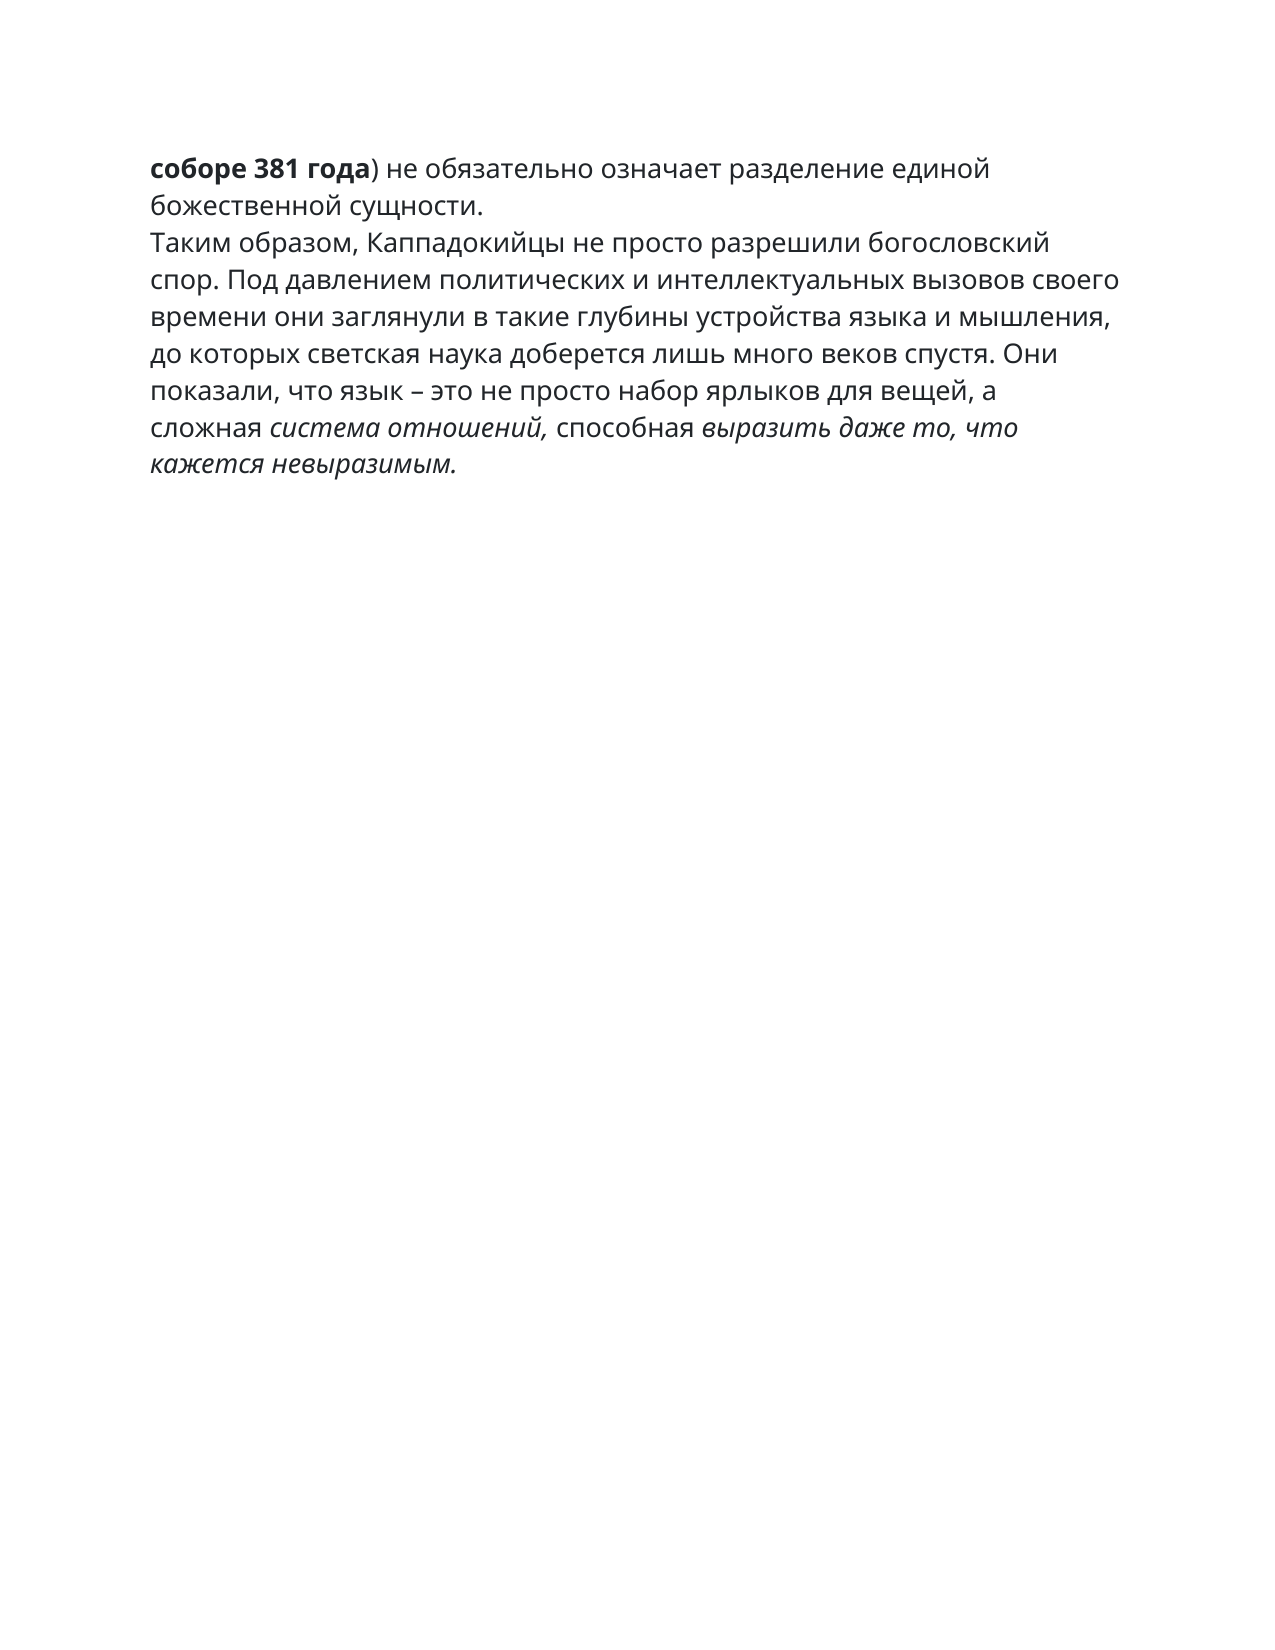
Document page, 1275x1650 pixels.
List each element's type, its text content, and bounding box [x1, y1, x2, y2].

text Таким образом, Каппадокийцы не просто разрешили богословский спор. Под давлением политических и интеллектуальных вызовов своего времени они заглянули в такие глубины устройства языка и мышления, до которых светская наука доберется лишь много веков спустя. Они показали, что язык – это не просто набор ярлыков для вещей, а сложная система отношений, способная выразить даже то, что кажется невыразимым. [150, 224, 1125, 482]
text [150, 150, 1125, 224]
